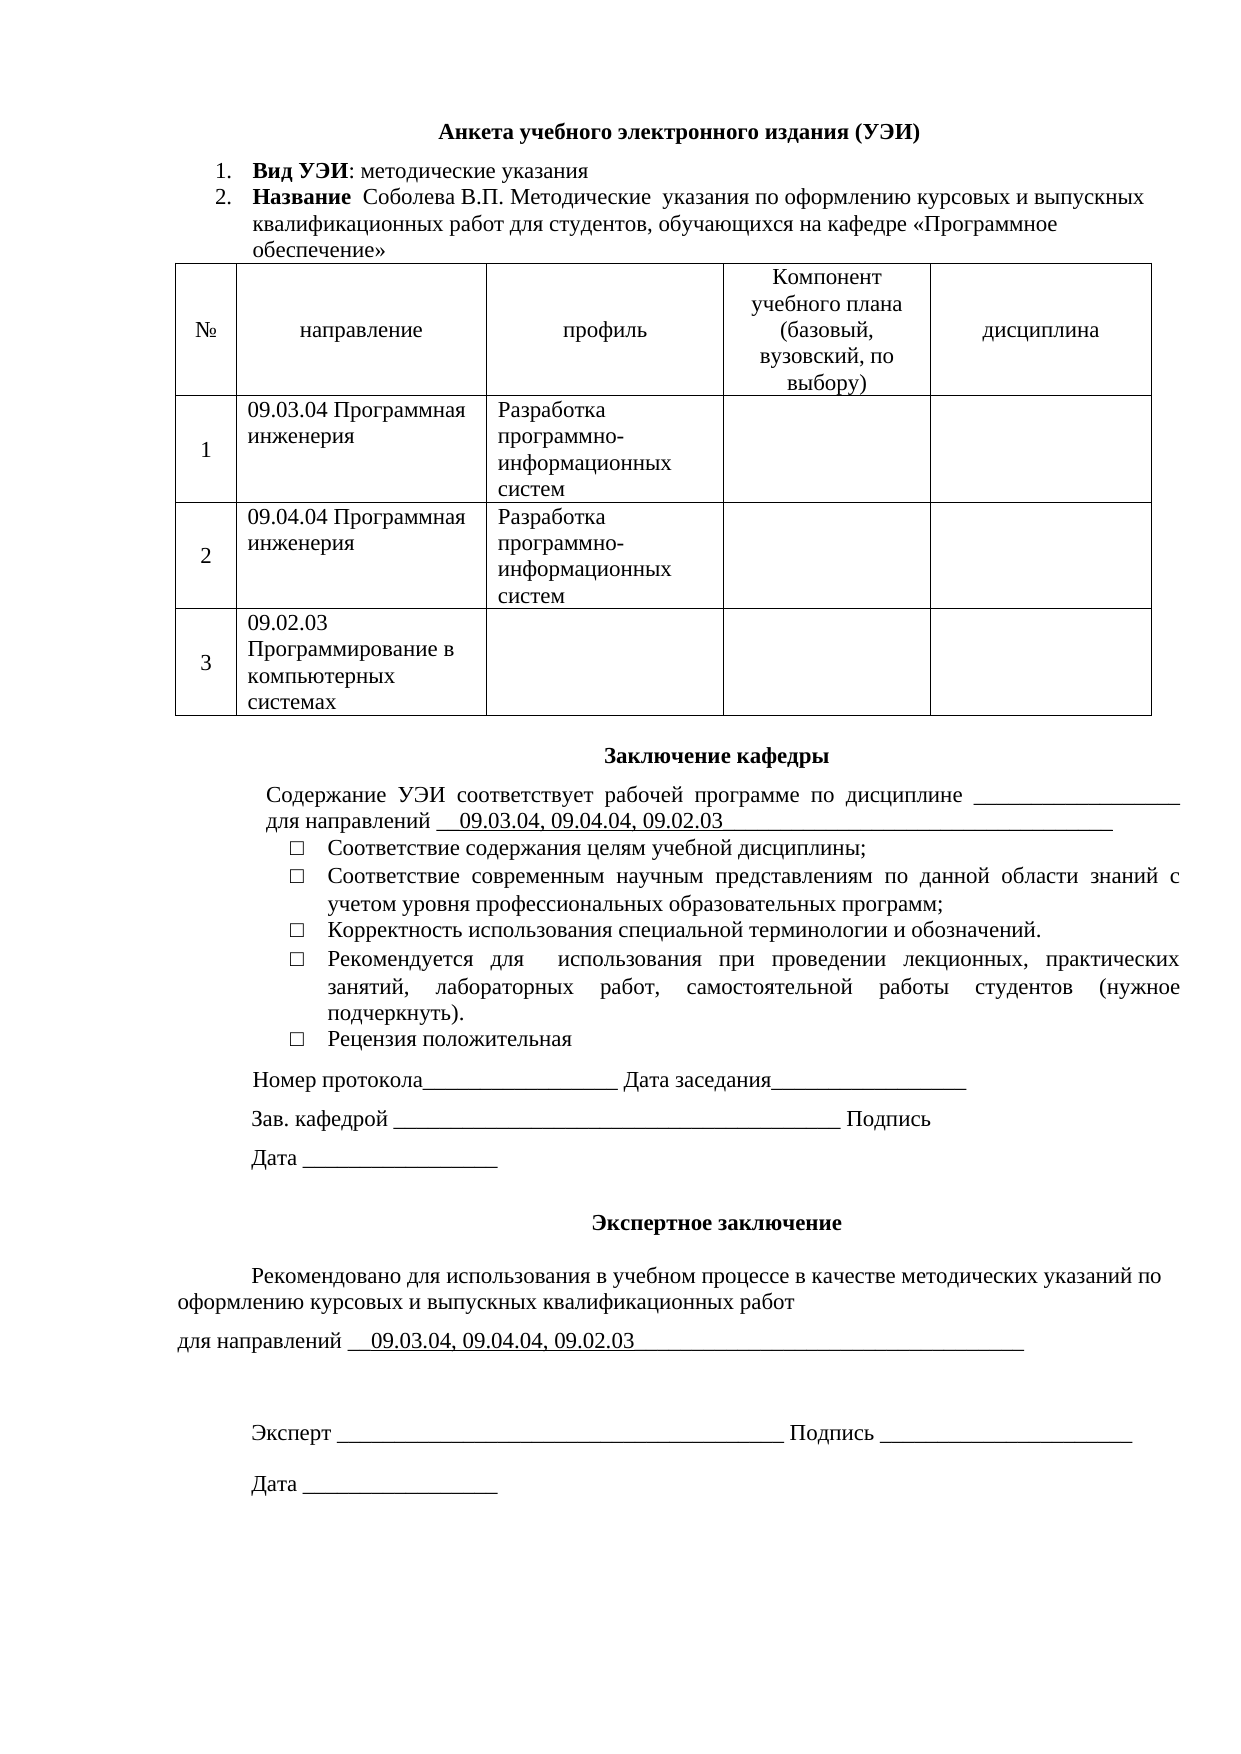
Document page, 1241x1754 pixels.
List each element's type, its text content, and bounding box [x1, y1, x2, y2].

text Экспертное заключение [252, 1209, 1181, 1236]
table_cell [931, 609, 1151, 714]
subtitle Рекомендовано для использования в учебном процессе в качестве методических указаний по оформлению курсовых и выпускных квалификационных работ [177, 1262, 1181, 1314]
table_cell 09.02.03 Программирование в компьютерных системах [237, 609, 486, 714]
text для направлений __09.03.04, 09.04.04, 09.02.03__________________________________ [177, 1327, 1181, 1353]
list Соответствие современным научным представлениям по данной области знаний с учетом уровня профессиональных образовательных программ; [290, 862, 1181, 916]
table_cell 2 [176, 503, 236, 608]
table_cell [487, 609, 723, 714]
table_cell [931, 396, 1151, 502]
table_cell 1 [176, 396, 236, 502]
table_header направление [237, 264, 486, 395]
table_cell [724, 396, 930, 502]
table_cell 3 [176, 609, 236, 714]
table_header Компонент учебного плана (базовый, вузовский, по выбору) [724, 264, 930, 395]
table_cell [931, 503, 1151, 608]
list Вид УЭИ: методические указания [215, 157, 1181, 183]
text Содержание УЭИ соответствует рабочей программе по дисциплине __________________ для направлений __09.03.04, 09.04.04, 09.02.03__________________________________ [266, 781, 1181, 833]
text Номер протокола_________________ Дата заседания_________________ [252, 1066, 1181, 1093]
table_header дисциплина [931, 264, 1151, 395]
table_cell Разработка программно-информационных систем [487, 503, 723, 608]
subtitle Название Соболева В.П. Методические указания по оформлению курсовых и выпускных квалификационных работ для студентов, обучающихся на кафедре «Программное обеспечение» [215, 183, 1181, 262]
text Дата _________________ [251, 1471, 1181, 1497]
text Заключение кафедры [252, 742, 1181, 768]
list Рецензия положительная [290, 1026, 1181, 1054]
table_cell [724, 503, 930, 608]
table_header профиль [487, 264, 723, 395]
text Дата _________________ [251, 1144, 1181, 1170]
table_cell Разработка программно-информационных систем [487, 396, 723, 502]
list Соответствие содержания целям учебной дисциплины; [290, 833, 1181, 862]
table_header № [176, 264, 236, 395]
text Эксперт _______________________________________ Подпись ______________________ [251, 1418, 1181, 1445]
text Анкета учебного электронного издания (УЭИ) [177, 118, 1181, 144]
table_cell 09.03.04 Программная инженерия [237, 396, 486, 502]
list Рекомендуется для использования при проведении лекционных, практических занятий, лабораторных работ, самостоятельной работы студентов (нужное подчеркнуть). [290, 944, 1181, 1026]
table_cell 09.04.04 Программная инженерия [237, 503, 486, 608]
text Зав. кафедрой _______________________________________ Подпись [251, 1105, 1181, 1131]
list Корректность использования специальной терминологии и обозначений. [290, 916, 1181, 944]
table_cell [724, 609, 930, 714]
